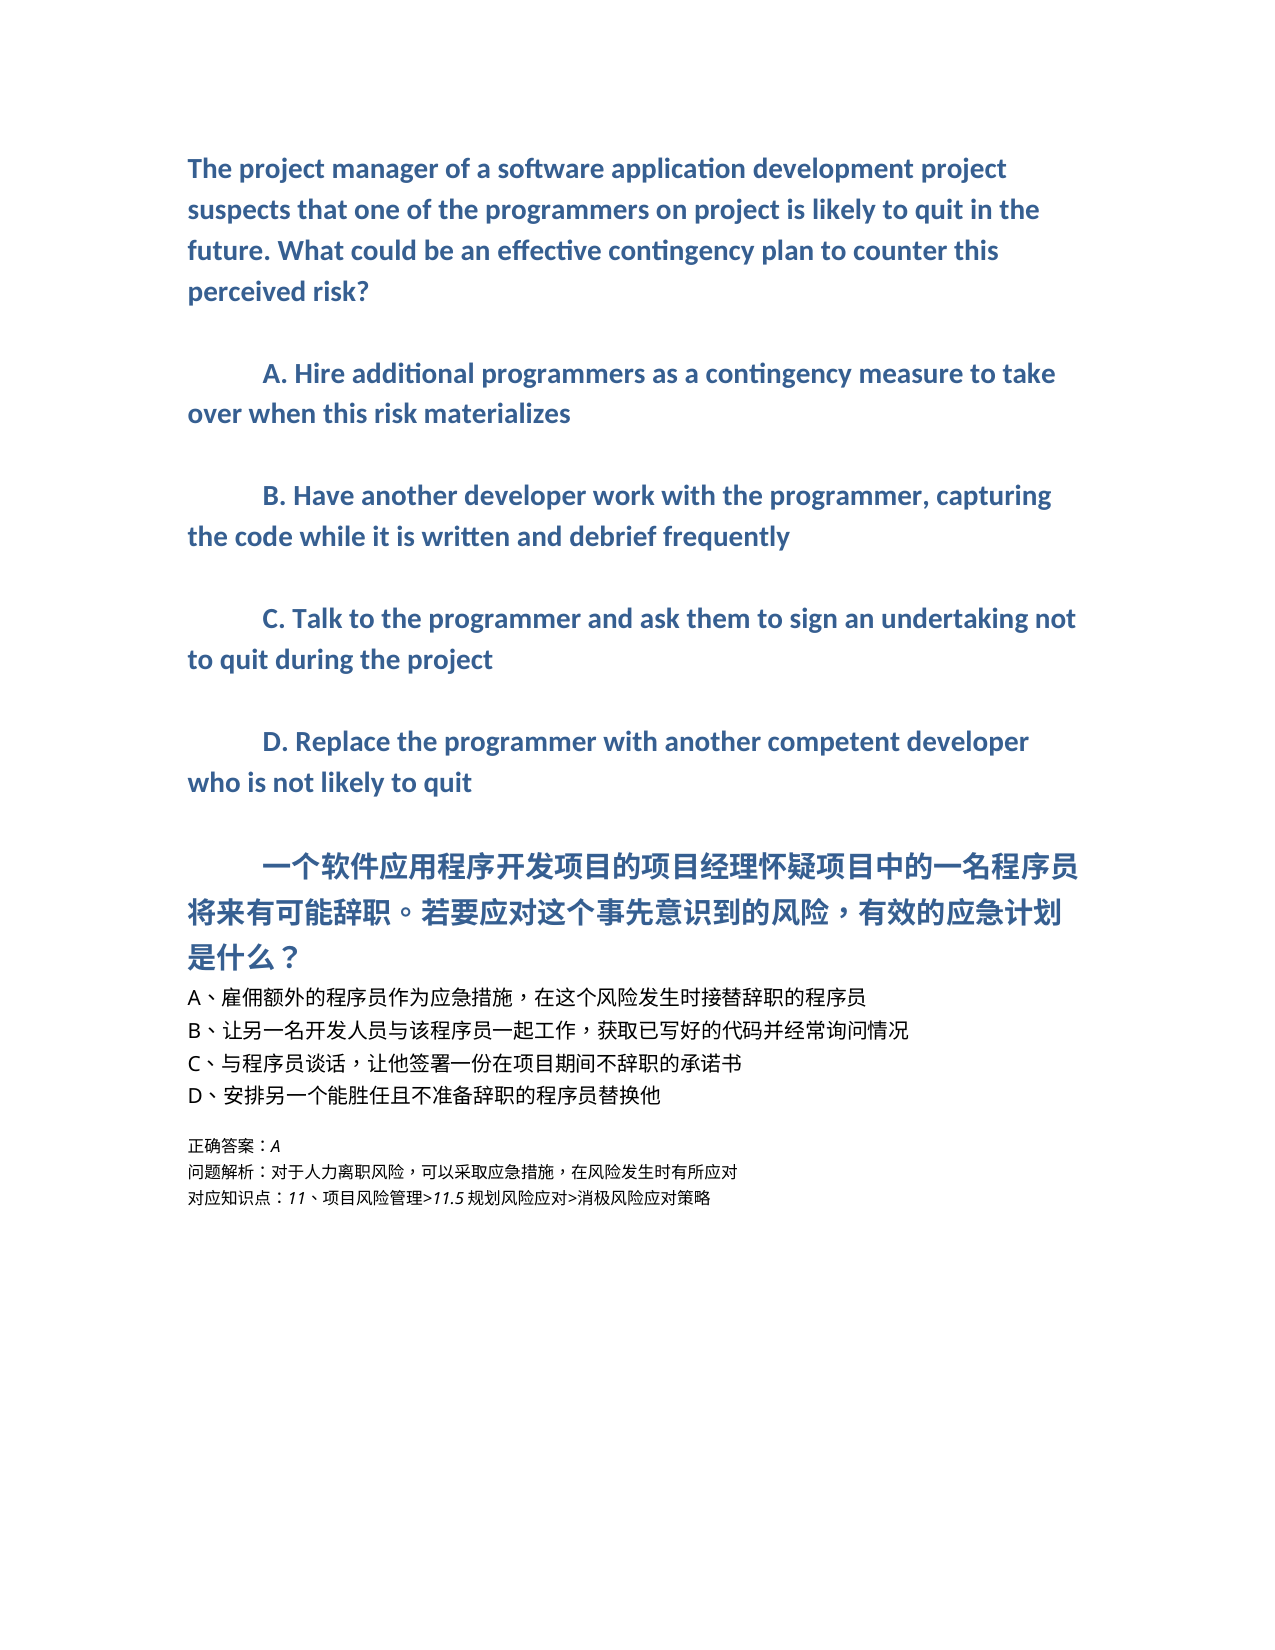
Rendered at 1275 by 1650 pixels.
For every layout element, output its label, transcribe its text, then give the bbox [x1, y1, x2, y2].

text A、雇佣额外的程序员作为应急措施，在这个风险发生时接替辞职的程序员 B、让另一名开发人员与该程序员一起工作，获取已写好的代码并经常询问情况 C、与程序员谈话，让他签署一份在项目期间不辞职的承诺书 D、安排另一个能胜任且不准备辞职的程序员替换他 [187, 983, 1087, 1110]
text 正确答案：A 问题解析：对于人力离职风险，可以采取应急措施，在风险发生时有所应对 对应知识点：11、项目风险管理>11.5规划风险应对>消极风险应对策略 [187, 1135, 1087, 1209]
subtitle The project manager of a software application development project suspects that one of the programmers on project is likely to quit in the future. What could be an effective contingency plan to counter this perceived risk? A. Hire additional programmers as a contingency measure to take over when this risk materializes B. Have another developer work with the programmer, capturing the code while it is written and debrief frequently C. Talk to the programmer and ask them to sign an undertaking not to quit during the project D. Replace the programmer with another competent developer who is not likely to quit 一个软件应用程序开发项目的项目经理怀疑项目中的一名程序员将来有可能辞职。若要应对这个事先意识到的风险，有效的应急计划是什么？ [187, 150, 1087, 977]
